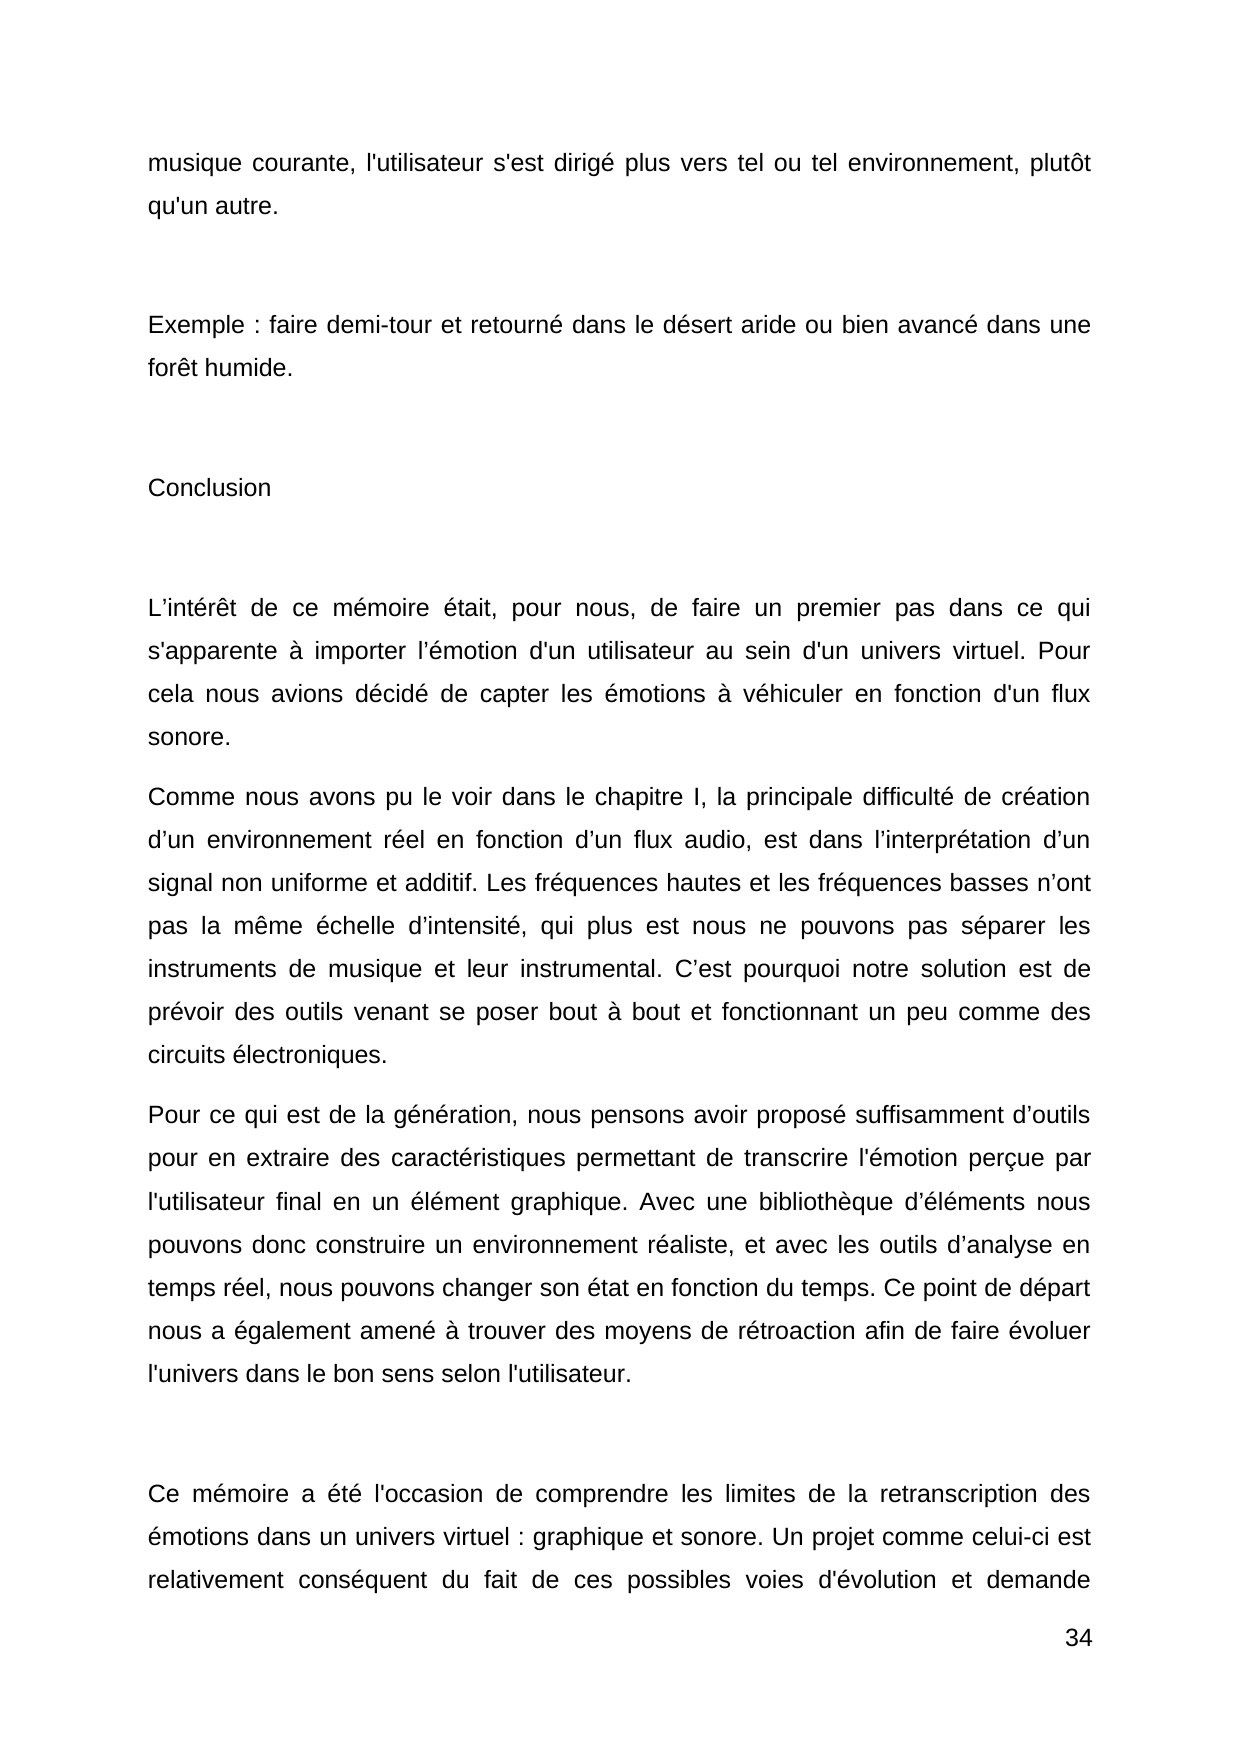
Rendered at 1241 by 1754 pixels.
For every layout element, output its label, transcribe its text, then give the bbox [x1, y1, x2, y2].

text Comme nous avons pu le voir dans le chapitre I, la principale difficulté de création d’un environnement réel en fonction d’un flux audio, est dans l’interprétation d’un signal non uniforme et additif. Les fréquences hautes et les fréquences basses n’ont pas la même échelle d’intensité, qui plus est nous ne pouvons pas séparer les instruments de musique et leur instrumental. C’est pourquoi notre solution est de prévoir des outils venant se poser bout à bout et fonctionnant un peu comme des circuits électroniques. [148, 782, 1093, 1069]
text Conclusion [148, 473, 1093, 502]
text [148, 1479, 1093, 1594]
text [148, 148, 1093, 219]
text Exemple : faire demi-tour et retourné dans le désert aride ou bien avancé dans une forêt humide. [148, 310, 1093, 382]
text L’intérêt de ce mémoire était, pour nous, de faire un premier pas dans ce qui s'apparente à importer l’émotion d'un utilisateur au sein d'un univers virtuel. Pour cela nous avions décidé de capter les émotions à véhiculer en fonction d'un flux sonore. [148, 593, 1093, 751]
text Pour ce qui est de la génération, nous pensons avoir proposé suffisamment d’outils pour en extraire des caractéristiques permettant de transcrire l'émotion perçue par l'utilisateur final en un élément graphique. Avec une bibliothèque d’éléments nous pouvons donc construire un environnement réaliste, et avec les outils d’analyse en temps réel, nous pouvons changer son état en fonction du temps. Ce point de départ nous a également amené à trouver des moyens de rétroaction afin de faire évoluer l'univers dans le bon sens selon l'utilisateur. [148, 1100, 1093, 1388]
